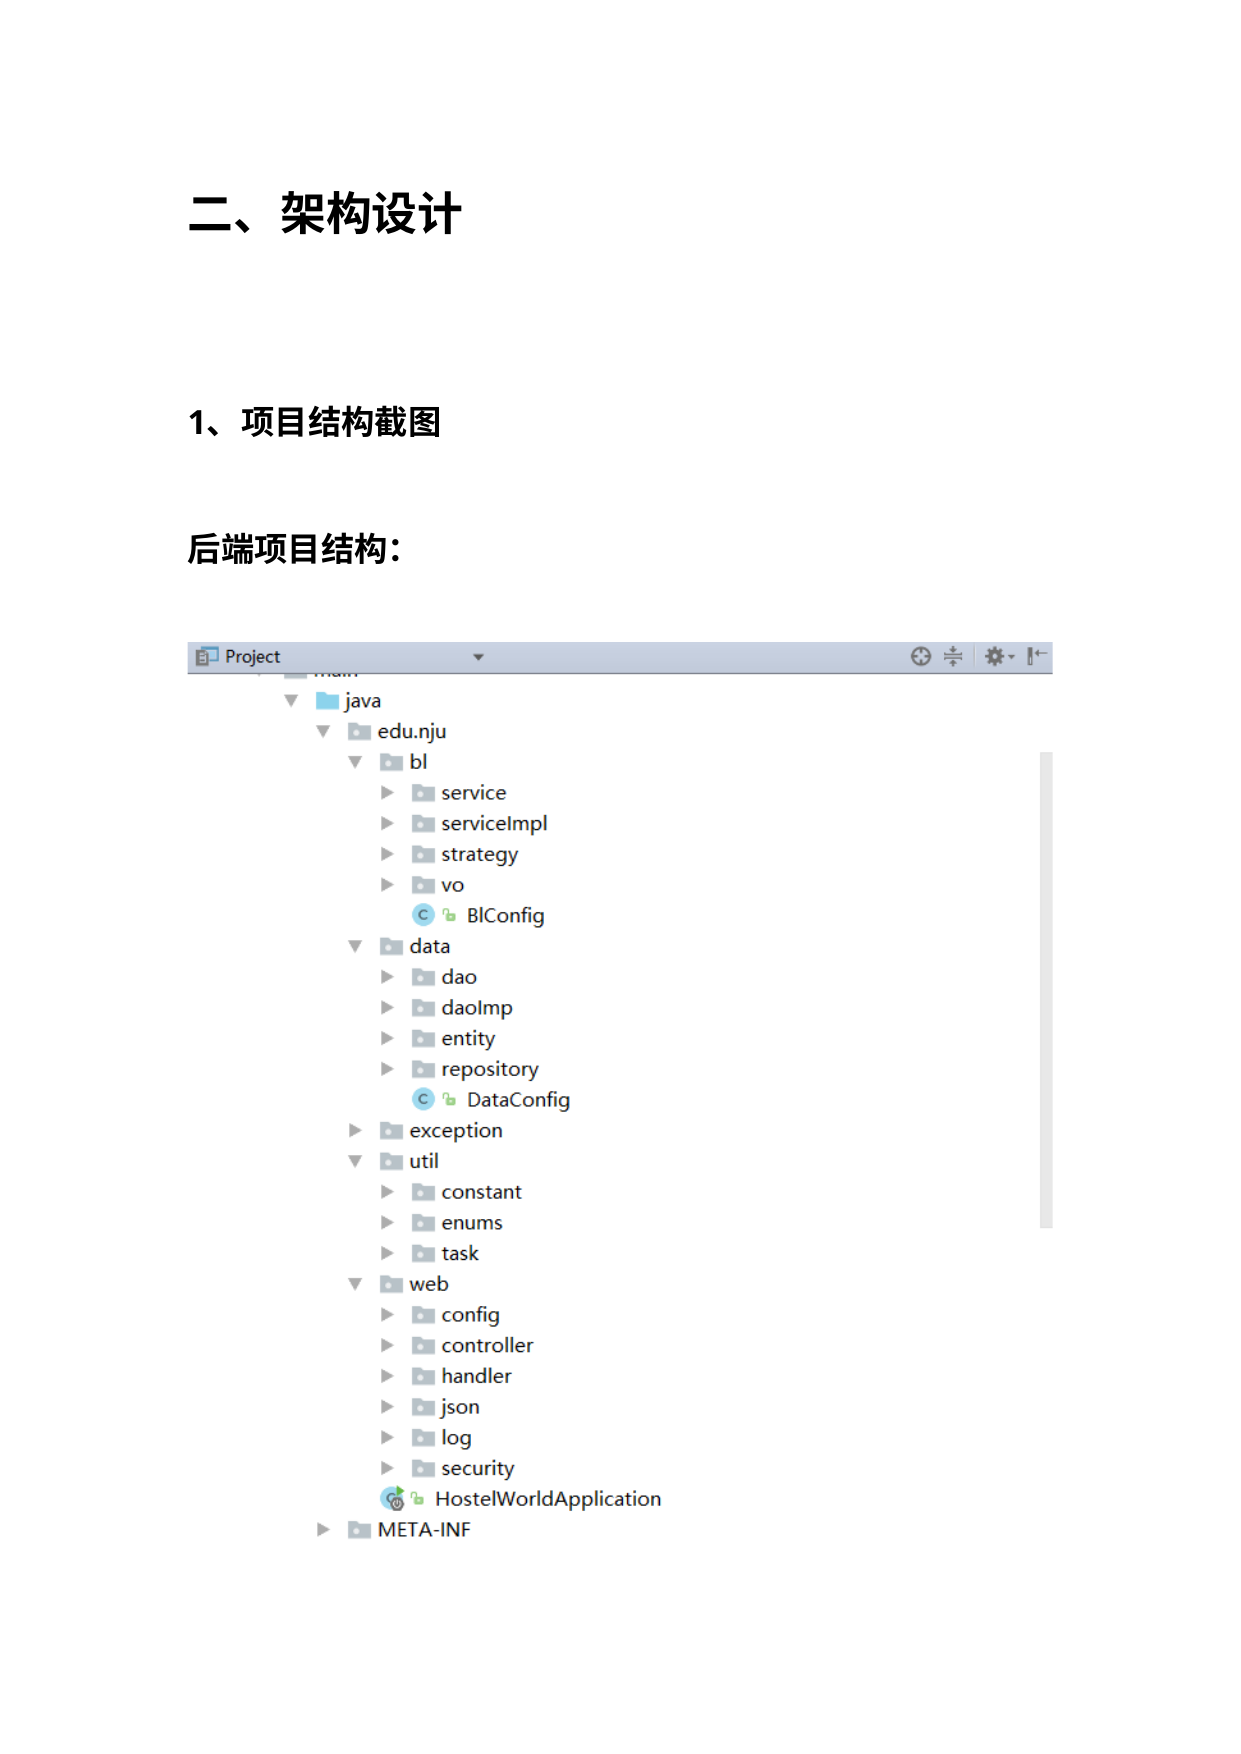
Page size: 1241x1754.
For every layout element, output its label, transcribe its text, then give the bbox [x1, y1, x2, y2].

subtitle 后端项目结构： [187, 515, 1053, 580]
picture [187, 642, 1053, 1543]
subtitle 项目结构截图 [187, 387, 1053, 452]
subtitle 架构设计 [187, 162, 1053, 259]
